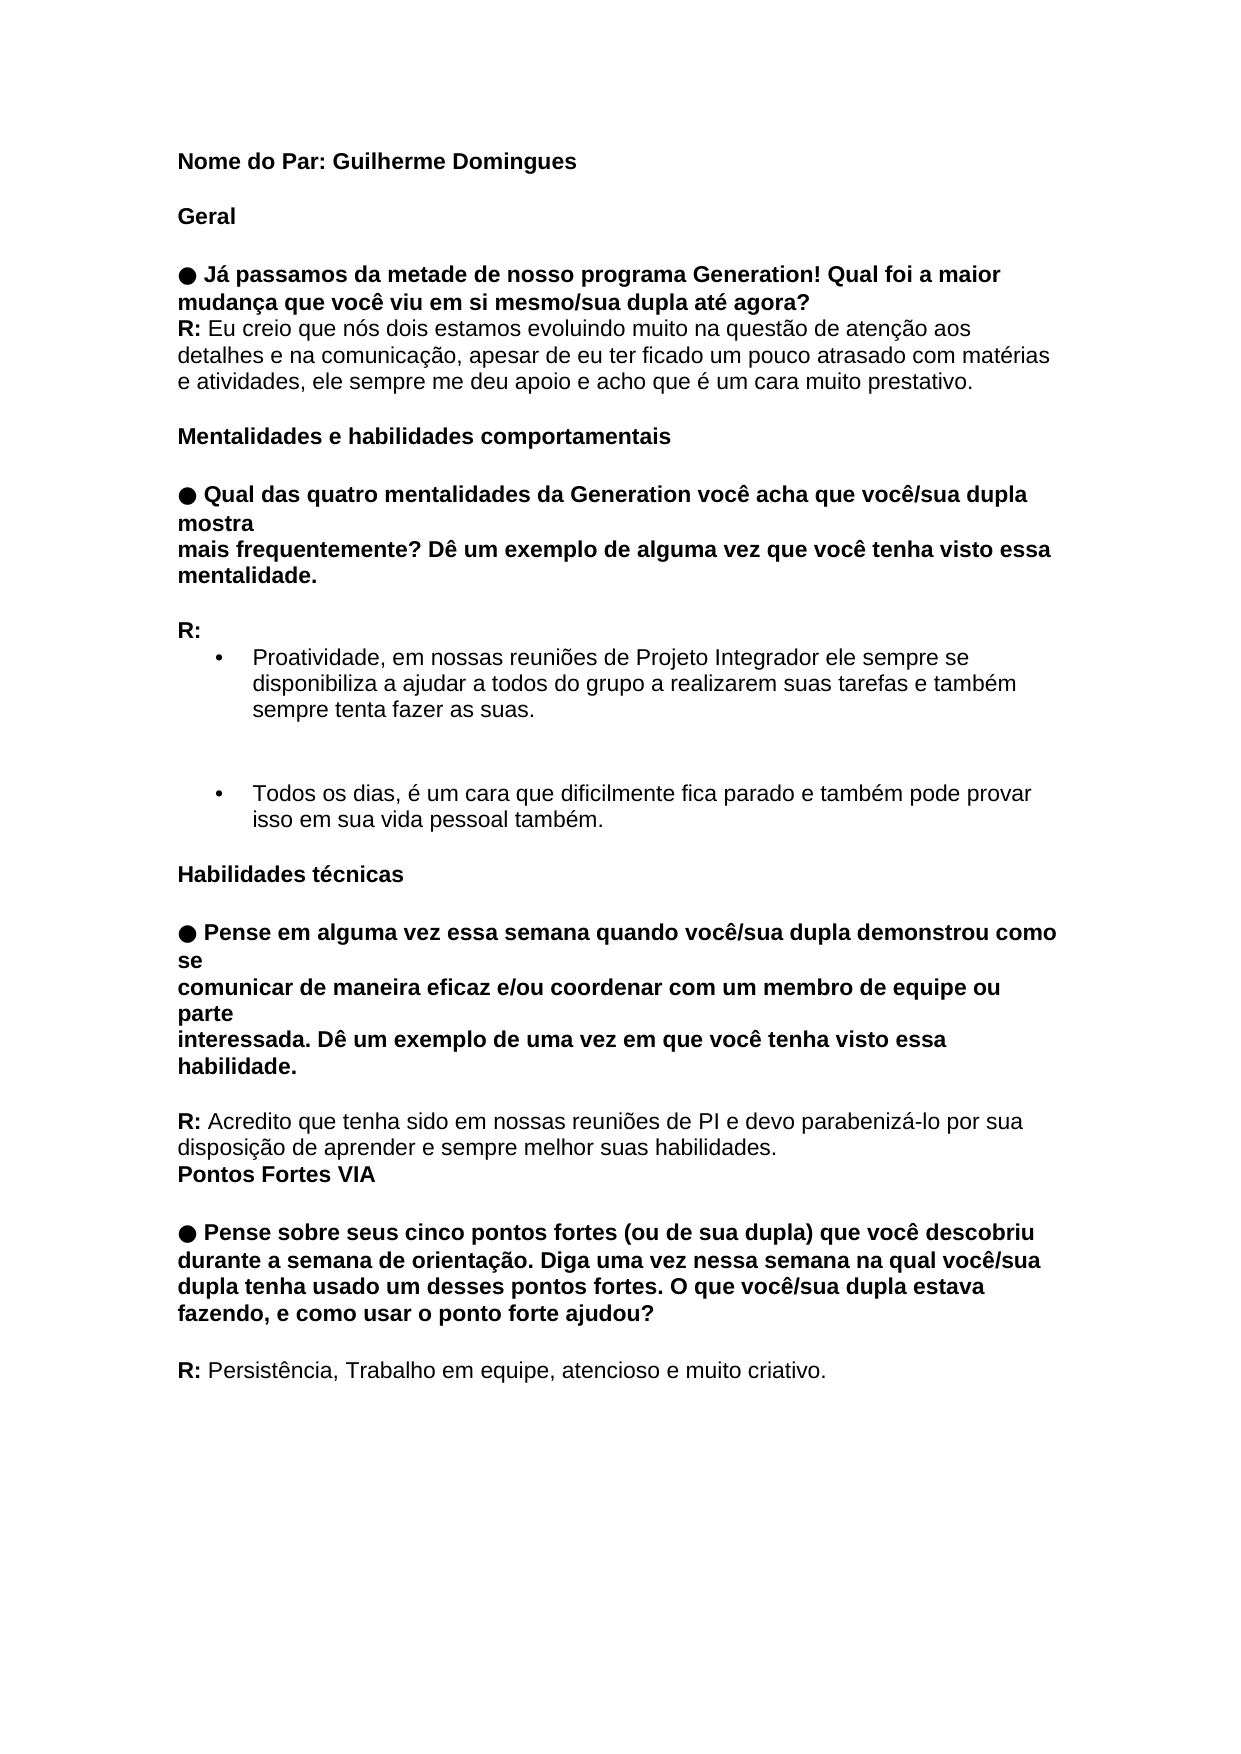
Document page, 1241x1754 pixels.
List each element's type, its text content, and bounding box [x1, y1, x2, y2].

text Geral [177, 203, 1063, 229]
text ● Qual das quatro mentalidades da Generation você acha que você/sua dupla mostra [177, 478, 1063, 536]
text R: Persistência, Trabalho em equipe, atencioso e muito criativo. [177, 1326, 1063, 1383]
text mentalidade. [177, 562, 1063, 589]
text Habilidades técnicas [177, 861, 1063, 887]
list Proatividade, em nossas reuniões de Projeto Integrador ele sempre se disponibiliza a ajudar a todos do grupo a realizarem suas tarefas e também sempre tenta fazer as suas. [215, 644, 1063, 723]
text mais frequentemente? Dê um exemplo de alguma vez que você tenha visto essa [177, 536, 1063, 562]
list Todos os dias, é um cara que dificilmente fica parado e também pode provar isso em sua vida pessoal também. [215, 779, 1063, 832]
text ● Pense sobre seus cinco pontos fortes (ou de sua dupla) que você descobriu durante a semana de orientação. Diga uma vez nessa semana na qual você/sua dupla tenha usado um desses pontos fortes. O que você/sua dupla estava fazendo, e como usar o ponto forte ajudou? [177, 1216, 1063, 1326]
text ● Já passamos da metade de nosso programa Generation! Qual foi a maior mudança que você viu em si mesmo/sua dupla até agora? [177, 258, 1063, 315]
text ● Pense em alguma vez essa semana quando você/sua dupla demonstrou como se [177, 916, 1063, 974]
text Nome do Par: Guilherme Domingues [177, 148, 1063, 174]
text Mentalidades e habilidades comportamentais [177, 423, 1063, 449]
text R: Acredito que tenha sido em nossas reuniões de PI e devo parabenizá-lo por sua disposição de aprender e sempre melhor suas habilidades. [177, 1108, 1063, 1161]
text R: Eu creio que nós dois estamos evoluindo muito na questão de atenção aos detalhes e na comunicação, apesar de eu ter ficado um pouco atrasado com matérias e atividades, ele sempre me deu apoio e acho que é um cara muito prestativo. [177, 315, 1063, 394]
text interessada. Dê um exemplo de uma vez em que você tenha visto essa habilidade. [177, 1026, 1063, 1079]
text comunicar de maneira eficaz e/ou coordenar com um membro de equipe ou parte [177, 974, 1063, 1026]
text R: [177, 617, 1063, 644]
text Pontos Fortes VIA [177, 1161, 1063, 1187]
